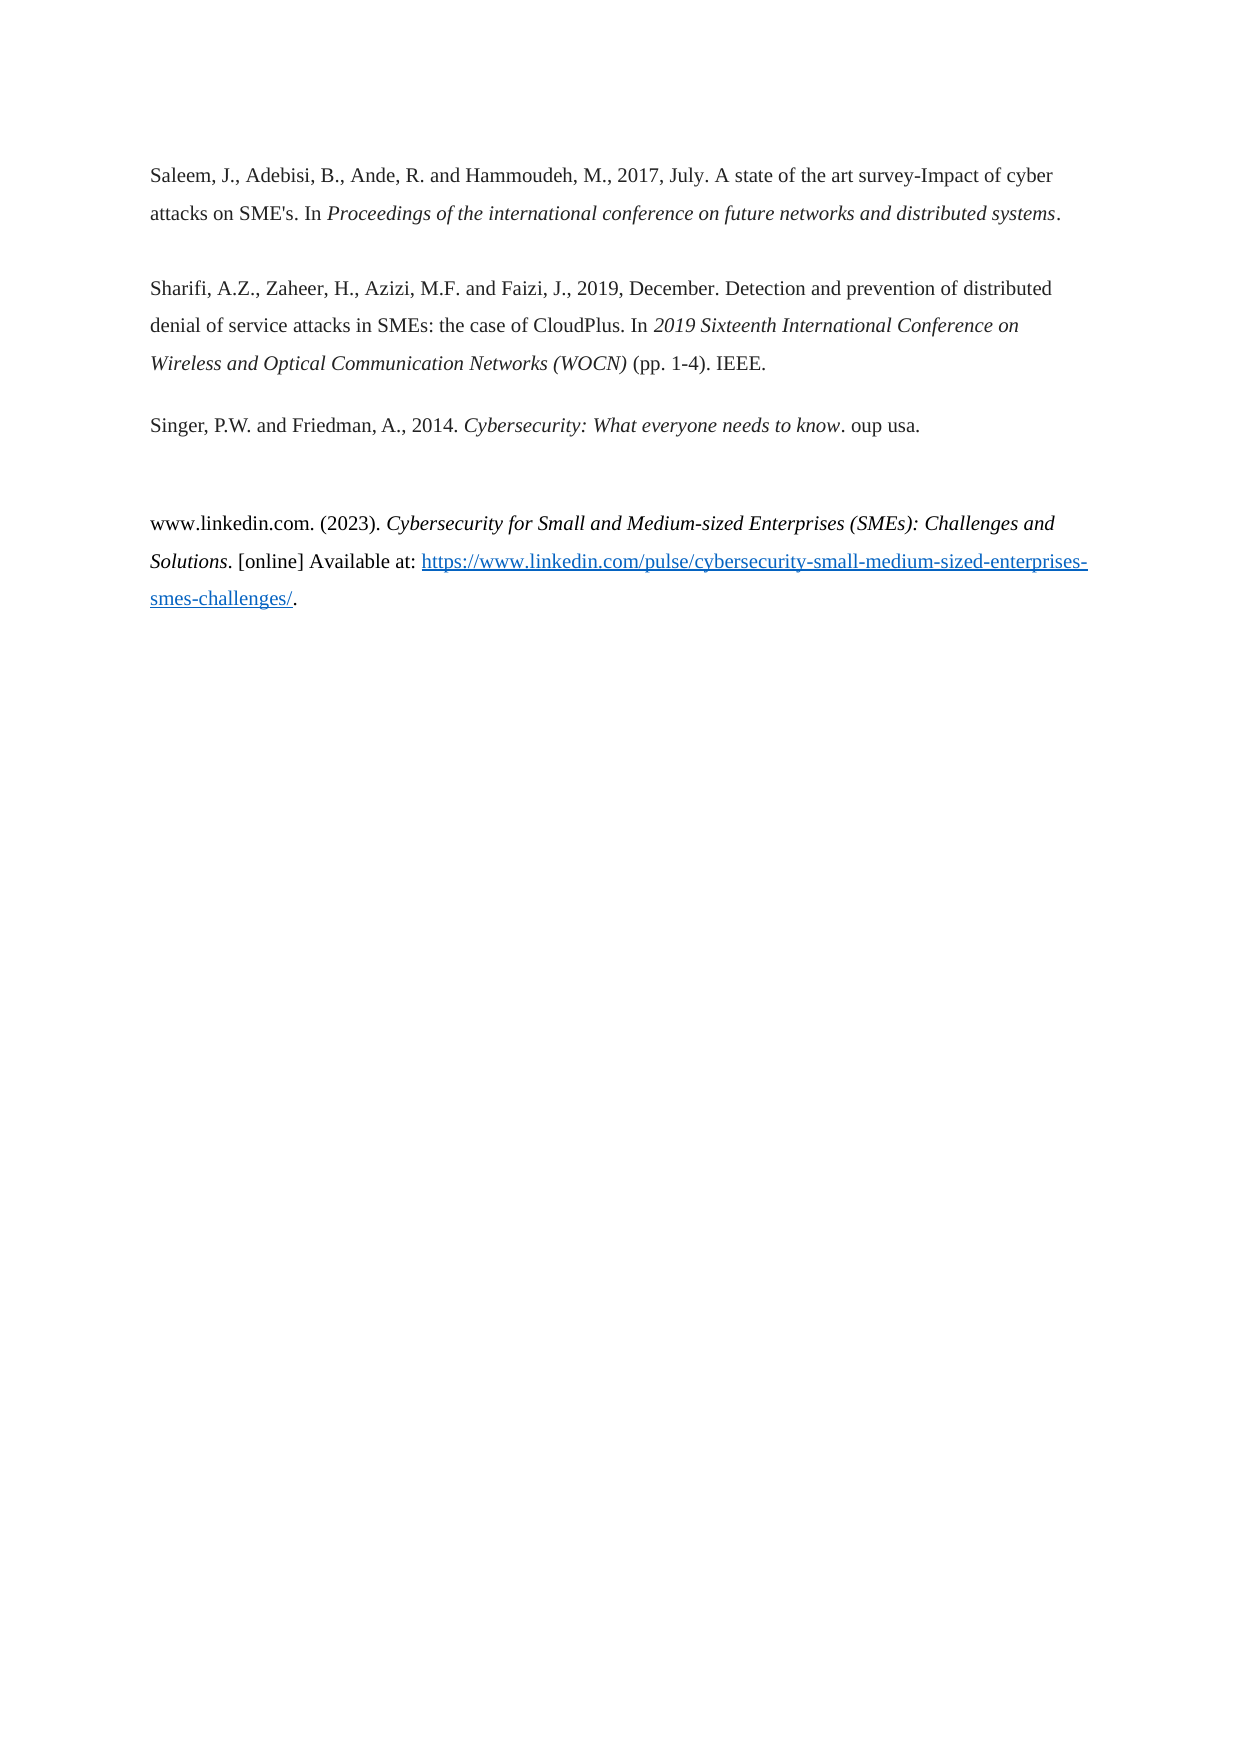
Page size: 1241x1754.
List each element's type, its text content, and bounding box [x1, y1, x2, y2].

text Singer, P.W. and Friedman, A., 2014. Cybersecurity: What everyone needs to know. oup usa. [150, 412, 1090, 437]
text www.linkedin.com. (2023). Cybersecurity for Small and Medium-sized Enterprises (SMEs): Challenges and Solutions. [online] Available at: https://www.linkedin.com/pulse/cybersecurity-small-medium-sized-enterprises-smes-challenges/. [150, 498, 1090, 610]
text Saleem, J., Adebisi, B., Ande, R. and Hammoudeh, M., 2017, July. A state of the art survey-Impact of cyber attacks on SME's. In Proceedings of the international conference on future networks and distributed systems. [150, 150, 1090, 225]
text Sharifi, A.Z., Zaheer, H., Azizi, M.F. and Faizi, J., 2019, December. Detection and prevention of distributed denial of service attacks in SMEs: the case of CloudPlus. In 2019 Sixteenth International Conference on Wireless and Optical Communication Networks (WOCN) (pp. 1-4). IEEE. [150, 262, 1090, 375]
